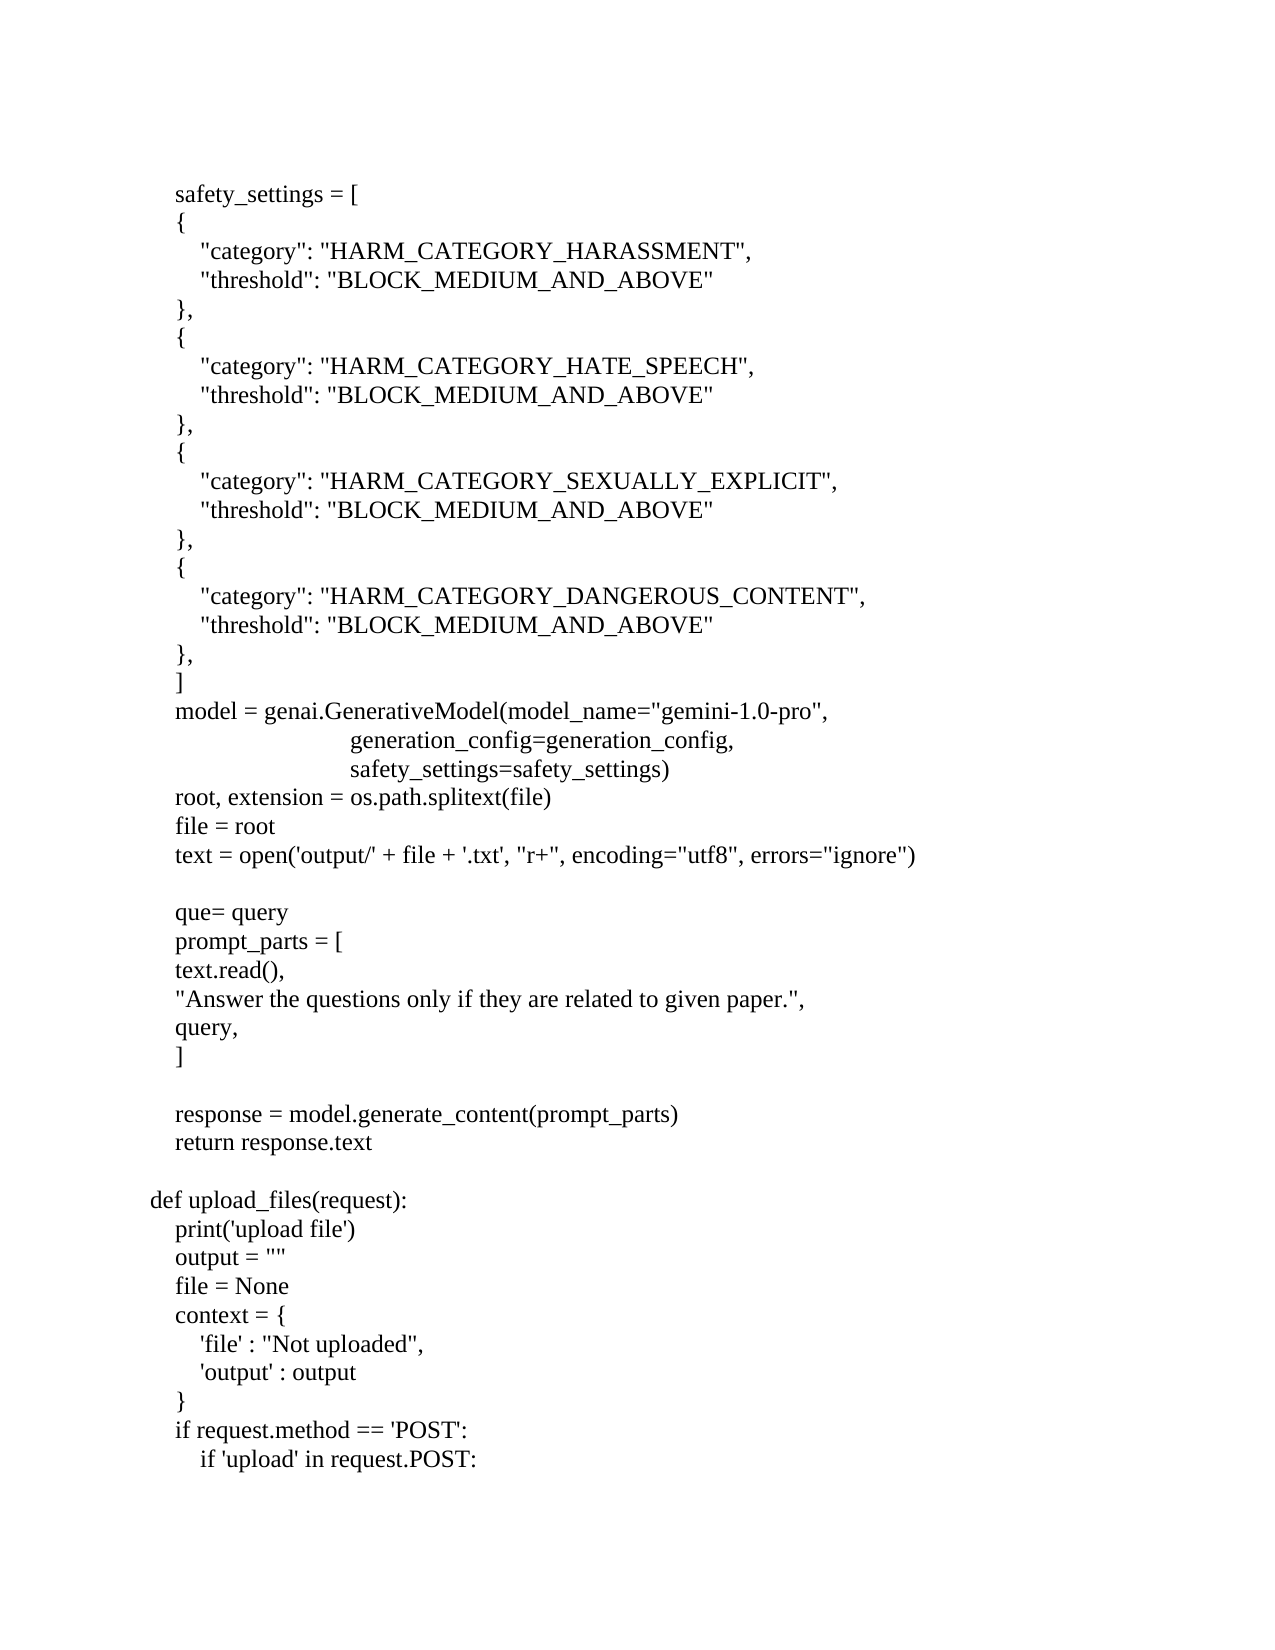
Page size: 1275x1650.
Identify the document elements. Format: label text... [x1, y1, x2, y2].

text def upload_files(request): [150, 1185, 1125, 1214]
text model = genai.GenerativeModel(model_name="gemini-1.0-pro", [150, 696, 1125, 725]
text if request.method == 'POST': [150, 1415, 1125, 1444]
text text.read(), [150, 955, 1125, 984]
text root, extension = os.path.splitext(file) [150, 782, 1125, 811]
text context = { [150, 1300, 1125, 1329]
text ] [150, 1041, 1125, 1070]
text response = model.generate_content(prompt_parts) [150, 1099, 1125, 1127]
text file = root [150, 811, 1125, 840]
text { [150, 552, 1125, 581]
text que= query [150, 897, 1125, 926]
text text = open('output/' + file + '.txt', "r+", encoding="utf8", errors="ignore") [150, 840, 1125, 869]
text prompt_parts = [ [150, 926, 1125, 955]
text if 'upload' in request.POST: [150, 1444, 1125, 1472]
text ] [150, 667, 1125, 696]
text }, [150, 294, 1125, 322]
text }, [150, 409, 1125, 437]
text 'output' : output [150, 1357, 1125, 1386]
text { [150, 207, 1125, 236]
text 'file' : "Not uploaded", [150, 1329, 1125, 1357]
text } [150, 1386, 1125, 1415]
text "Answer the questions only if they are related to given paper.", [150, 984, 1125, 1012]
text query, [150, 1012, 1125, 1041]
text "threshold": "BLOCK_MEDIUM_AND_ABOVE" [150, 495, 1125, 524]
text print('upload file') [150, 1214, 1125, 1242]
text }, [150, 639, 1125, 667]
text "category": "HARM_CATEGORY_SEXUALLY_EXPLICIT", [150, 466, 1125, 495]
text "category": "HARM_CATEGORY_HARASSMENT", [150, 236, 1125, 265]
text return response.text [150, 1127, 1125, 1156]
text "threshold": "BLOCK_MEDIUM_AND_ABOVE" [150, 265, 1125, 294]
text "threshold": "BLOCK_MEDIUM_AND_ABOVE" [150, 610, 1125, 639]
text file = None [150, 1271, 1125, 1300]
text output = "" [150, 1242, 1125, 1271]
text { [150, 322, 1125, 351]
text safety_settings=safety_settings) [150, 754, 1125, 782]
text { [150, 437, 1125, 466]
text }, [150, 524, 1125, 552]
text "threshold": "BLOCK_MEDIUM_AND_ABOVE" [150, 380, 1125, 409]
text safety_settings = [ [150, 179, 1125, 207]
text generation_config=generation_config, [150, 725, 1125, 754]
text "category": "HARM_CATEGORY_HATE_SPEECH", [150, 351, 1125, 380]
text "category": "HARM_CATEGORY_DANGEROUS_CONTENT", [150, 581, 1125, 610]
